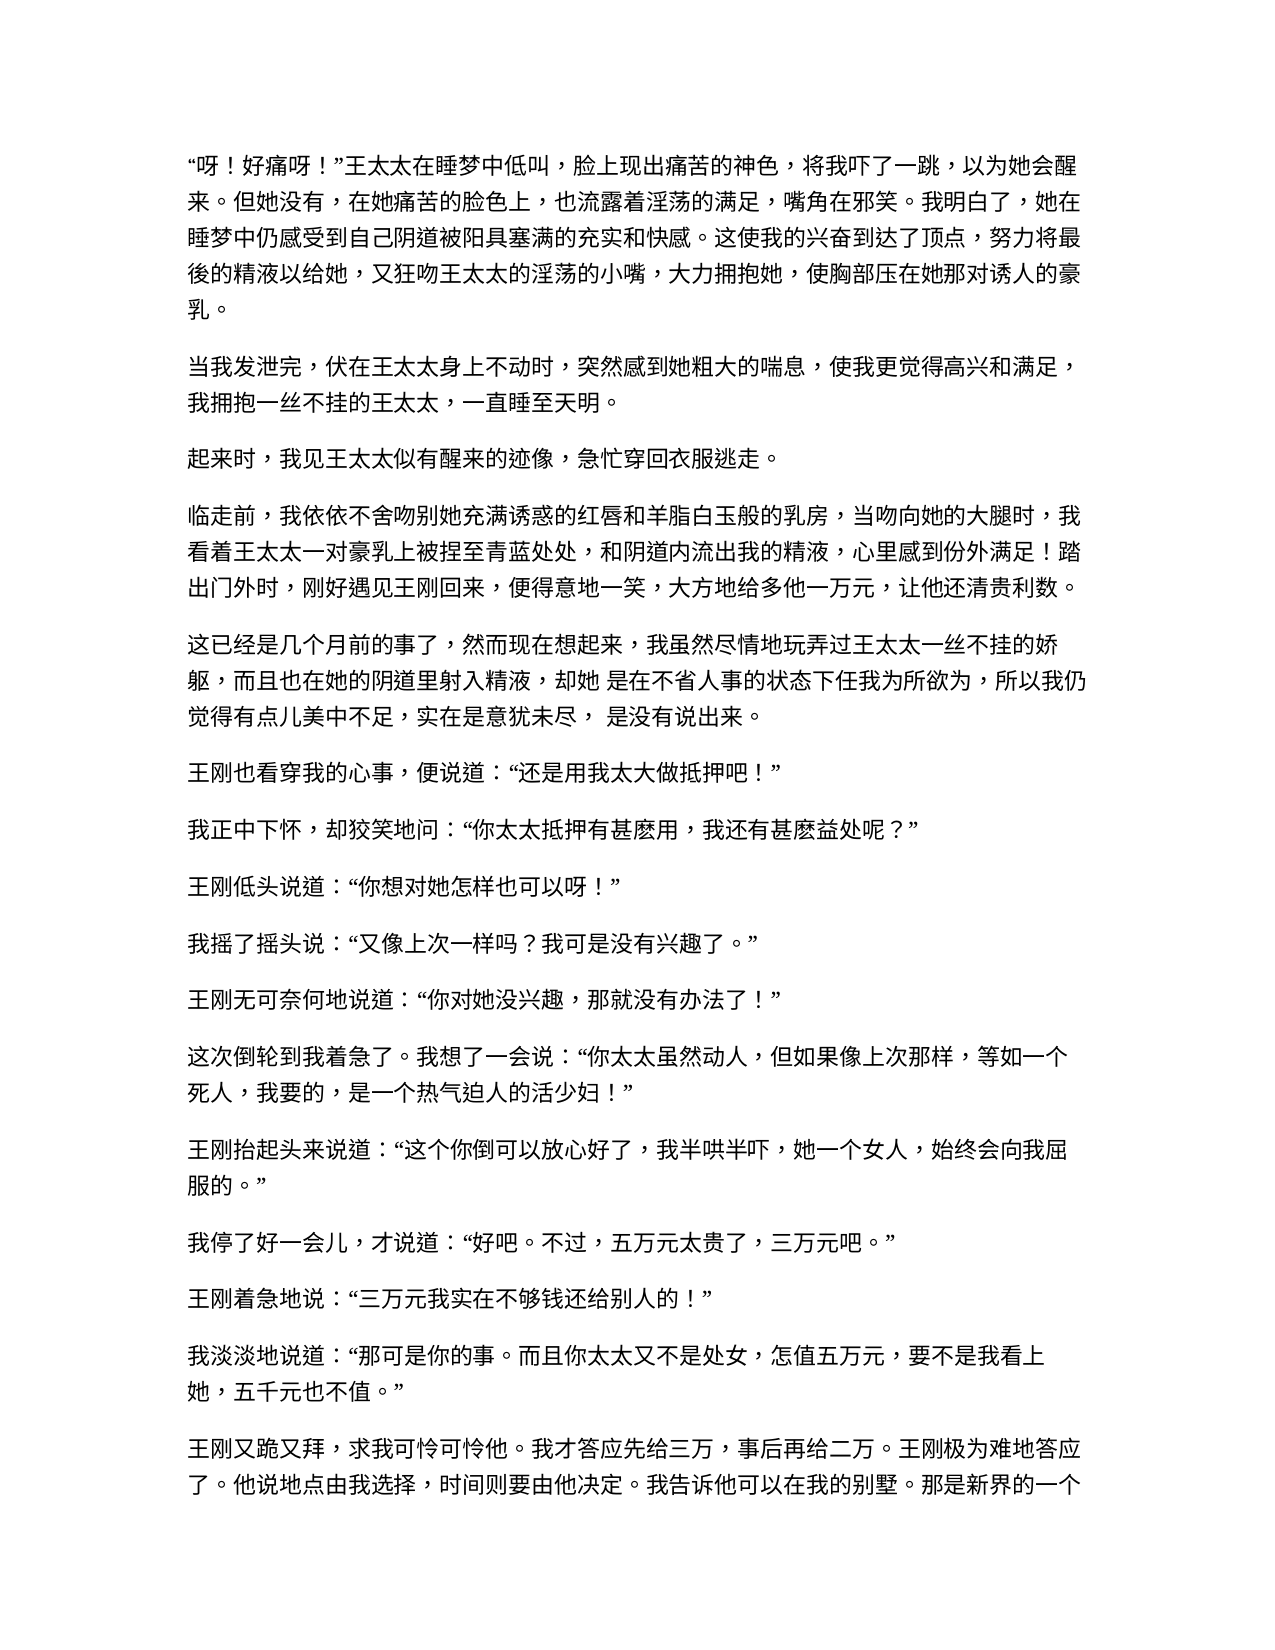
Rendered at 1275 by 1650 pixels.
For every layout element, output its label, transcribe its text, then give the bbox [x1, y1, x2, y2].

text 王刚着急地说∶“三万元我实在不够钱还给别人的！” [187, 1283, 1087, 1314]
text 王刚低头说道∶“你想对她怎样也可以呀！” [187, 871, 1087, 902]
text 我正中下怀，却狡笑地问∶“你太太抵押有甚麽用，我还有甚麽益处呢？” [187, 814, 1087, 845]
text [187, 1433, 1087, 1500]
text 我停了好一会儿，才说道∶“好吧。不过，五万元太贵了，三万元吧。” [187, 1227, 1087, 1258]
text 临走前，我依依不舍吻别她充满诱惑的红唇和羊脂白玉般的乳房，当吻向她的大腿时，我看着王太太一对豪乳上被捏至青蓝处处，和阴道内流出我的精液，心里感到份外满足！踏出门外时，刚好遇见王刚回来，便得意地一笑，大方地给多他一万元，让他还清贵利数。 [187, 500, 1087, 603]
text 王刚也看穿我的心事，便说道∶“还是用我太大做抵押吧！” [187, 757, 1087, 788]
text 我摇了摇头说∶“又像上次一样吗？我可是没有兴趣了。” [187, 928, 1087, 959]
text 这已经是几个月前的事了，然而现在想起来，我虽然尽情地玩弄过王太太一丝不挂的娇躯，而且也在她的阴道里射入精液，却她 是在不省人事的状态下任我为所欲为，所以我仍觉得有点儿美中不足，实在是意犹未尽， 是没有说出来。 [187, 629, 1087, 732]
text 王刚无可奈何地说道∶“你对她没兴趣，那就没有办法了！” [187, 984, 1087, 1016]
text 我淡淡地说道∶“那可是你的事。而且你太太又不是处女，怎值五万元，要不是我看上她，五千元也不值。” [187, 1340, 1087, 1407]
text 当我发泄完，伏在王太太身上不动时，突然感到她粗大的喘息，使我更觉得高兴和满足，我拥抱一丝不挂的王太太，一直睡至天明。 [187, 351, 1087, 418]
text 这次倒轮到我着急了。我想了一会说∶“你太太虽然动人，但如果像上次那样，等如一个死人，我要的，是一个热气迫人的活少妇！” [187, 1041, 1087, 1108]
text “呀！好痛呀！”王太太在睡梦中低叫，脸上现出痛苦的神色，将我吓了一跳，以为她会醒来。但她没有，在她痛苦的脸色上，也流露着淫荡的满足，嘴角在邪笑。我明白了，她在睡梦中仍感受到自己阴道被阳具塞满的充实和快感。这使我的兴奋到达了顶点，努力将最後的精液以给她，又狂吻王太太的淫荡的小嘴，大力拥抱她，使胸部压在她那对诱人的豪乳。 [187, 150, 1087, 325]
text 起来时，我见王太太似有醒来的迹像，急忙穿回衣服逃走。 [187, 443, 1087, 474]
text 王刚抬起头来说道∶“这个你倒可以放心好了，我半哄半吓，她一个女人，始终会向我屈服的。” [187, 1134, 1087, 1201]
